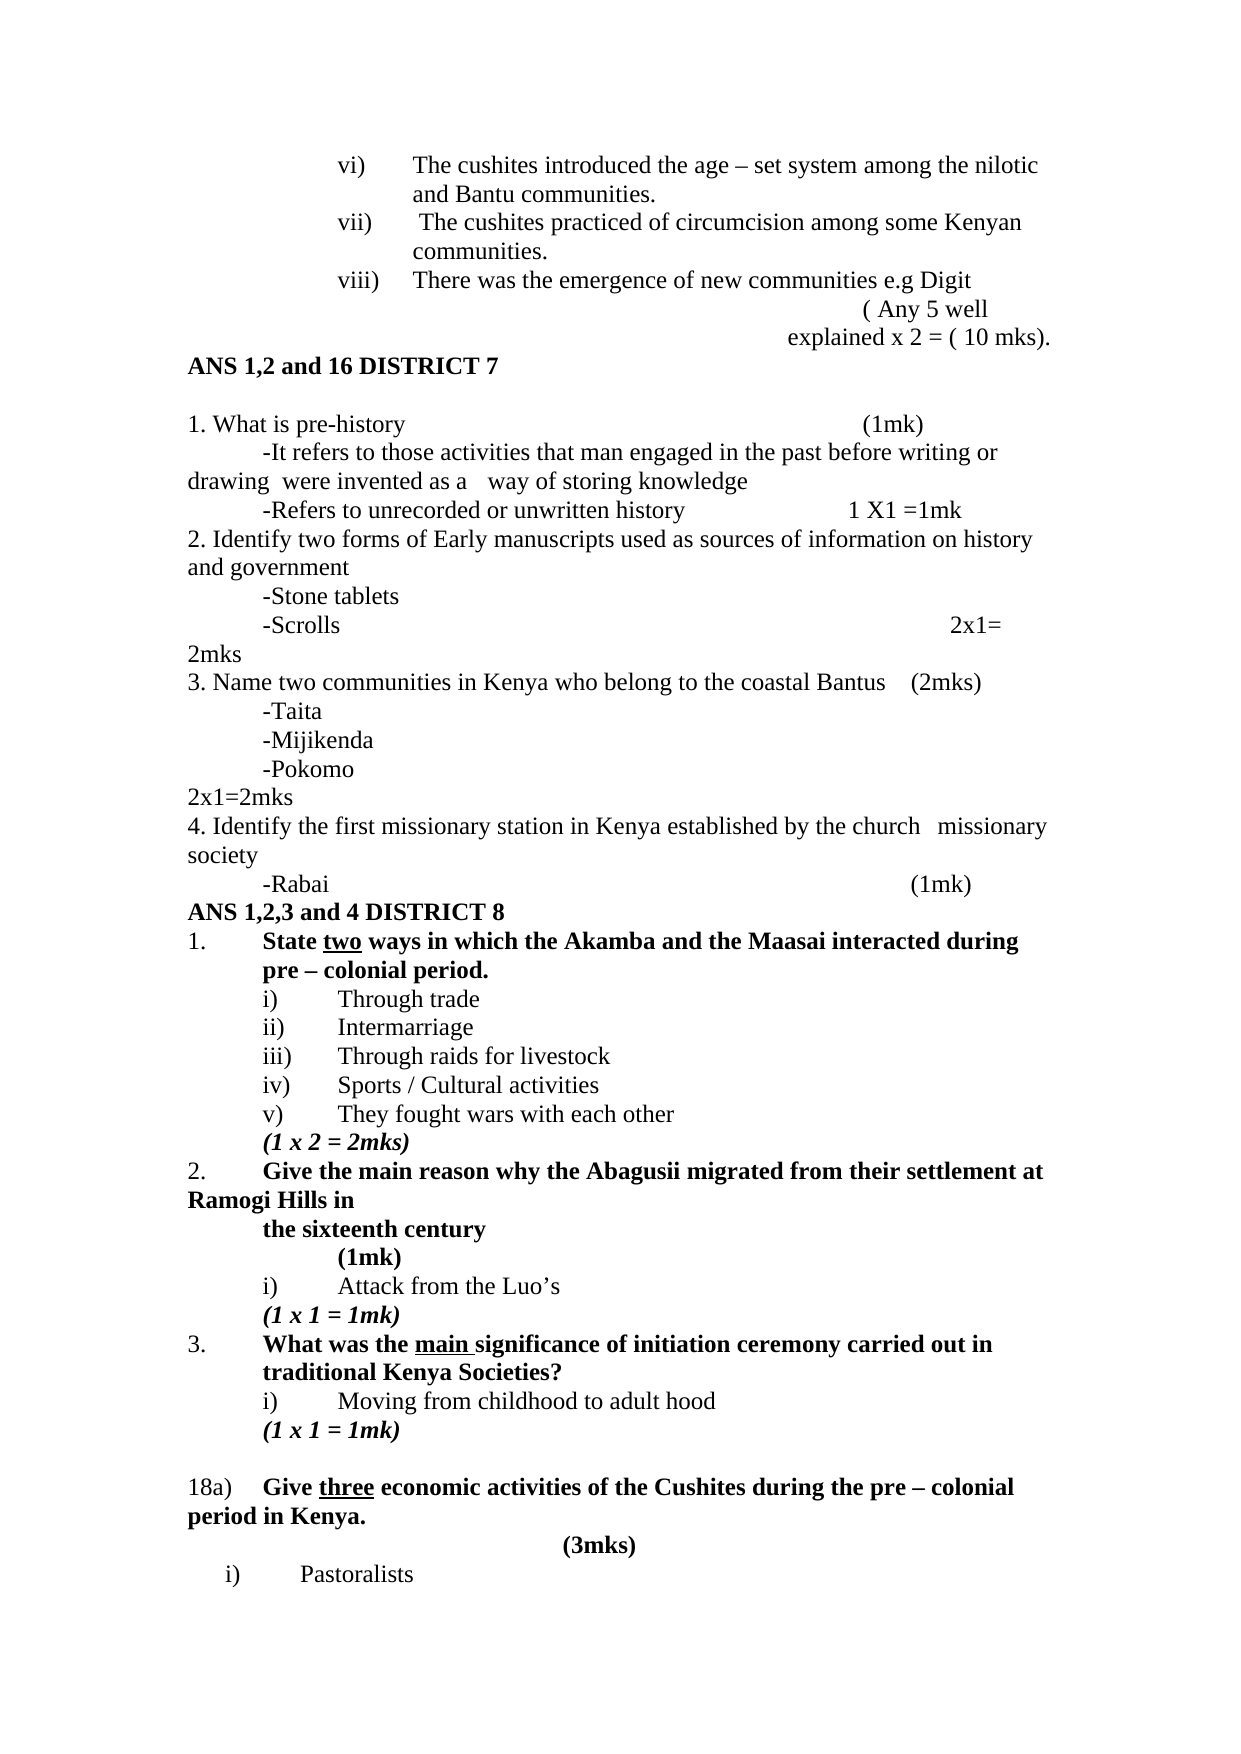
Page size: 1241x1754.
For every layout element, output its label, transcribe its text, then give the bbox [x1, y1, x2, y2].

text vii) The cushites practiced of circumcision among some Kenyan communities. [337, 207, 1053, 265]
text -Mijikenda [187, 725, 1053, 754]
text ANS 1,2 and 16 DISTRICT 7 [187, 351, 1053, 380]
text 3. Name two communities in Kenya who belong to the coastal Bantus (2mks) [187, 667, 1053, 696]
text -Pokomo 2x1=2mks [187, 754, 1053, 811]
text iv) Sports / Cultural activities [187, 1070, 1053, 1099]
text the sixteenth century (1mk) [187, 1214, 1053, 1271]
text viii) There was the emergence of new communities e.g Digit [337, 265, 1053, 294]
text -Stone tablets [187, 581, 1053, 610]
text 1. State two ways in which the Akamba and the Maasai interacted during pre – colonial period. [187, 926, 1053, 984]
list Pastoralists [225, 1559, 1053, 1587]
text -Taita [187, 696, 1053, 725]
text 1. What is pre-history (1mk) [187, 409, 1053, 437]
text i) Attack from the Luo’s (1 x 1 = 1mk) [187, 1271, 1053, 1329]
text vi) The cushites introduced the age – set system among the nilotic and Bantu communities. [337, 150, 1053, 207]
text ( Any 5 well explained x 2 = ( 10 mks). [787, 294, 1053, 351]
text -Refers to unrecorded or unwritten history 1 X1 =1mk [187, 495, 1053, 524]
text -Scrolls 2x1= 2mks [187, 610, 1053, 667]
text iii) Through raids for livestock [187, 1041, 1053, 1070]
text i) Through trade [187, 984, 1053, 1012]
text 4. Identify the first missionary station in Kenya established by the church missionary society [187, 811, 1053, 869]
text 2. Identify two forms of Early manuscripts used as sources of information on history and government [187, 524, 1053, 581]
text 18a) Give three economic activities of the Cushites during the pre – colonial period in Kenya. (3mks) [187, 1472, 1053, 1559]
text ANS 1,2,3 and 4 DISTRICT 8 [187, 897, 1053, 926]
text i) Moving from childhood to adult hood (1 x 1 = 1mk) [187, 1386, 1053, 1444]
text 2. Give the main reason why the Abagusii migrated from their settlement at Ramogi hills in [187, 1156, 1053, 1214]
text -Rabai (1mk) [187, 869, 1053, 897]
text ii) Intermarriage [187, 1012, 1053, 1041]
text -It refers to those activities that man engaged in the past before writing or drawing were invented as a way of storing knowledge [187, 437, 1053, 495]
text 3. What was the main significance of initiation ceremony carried out in traditional Kenya Societies? [187, 1329, 1053, 1386]
text v) They fought wars with each other (1 x 2 = 2mks) [187, 1099, 1053, 1156]
